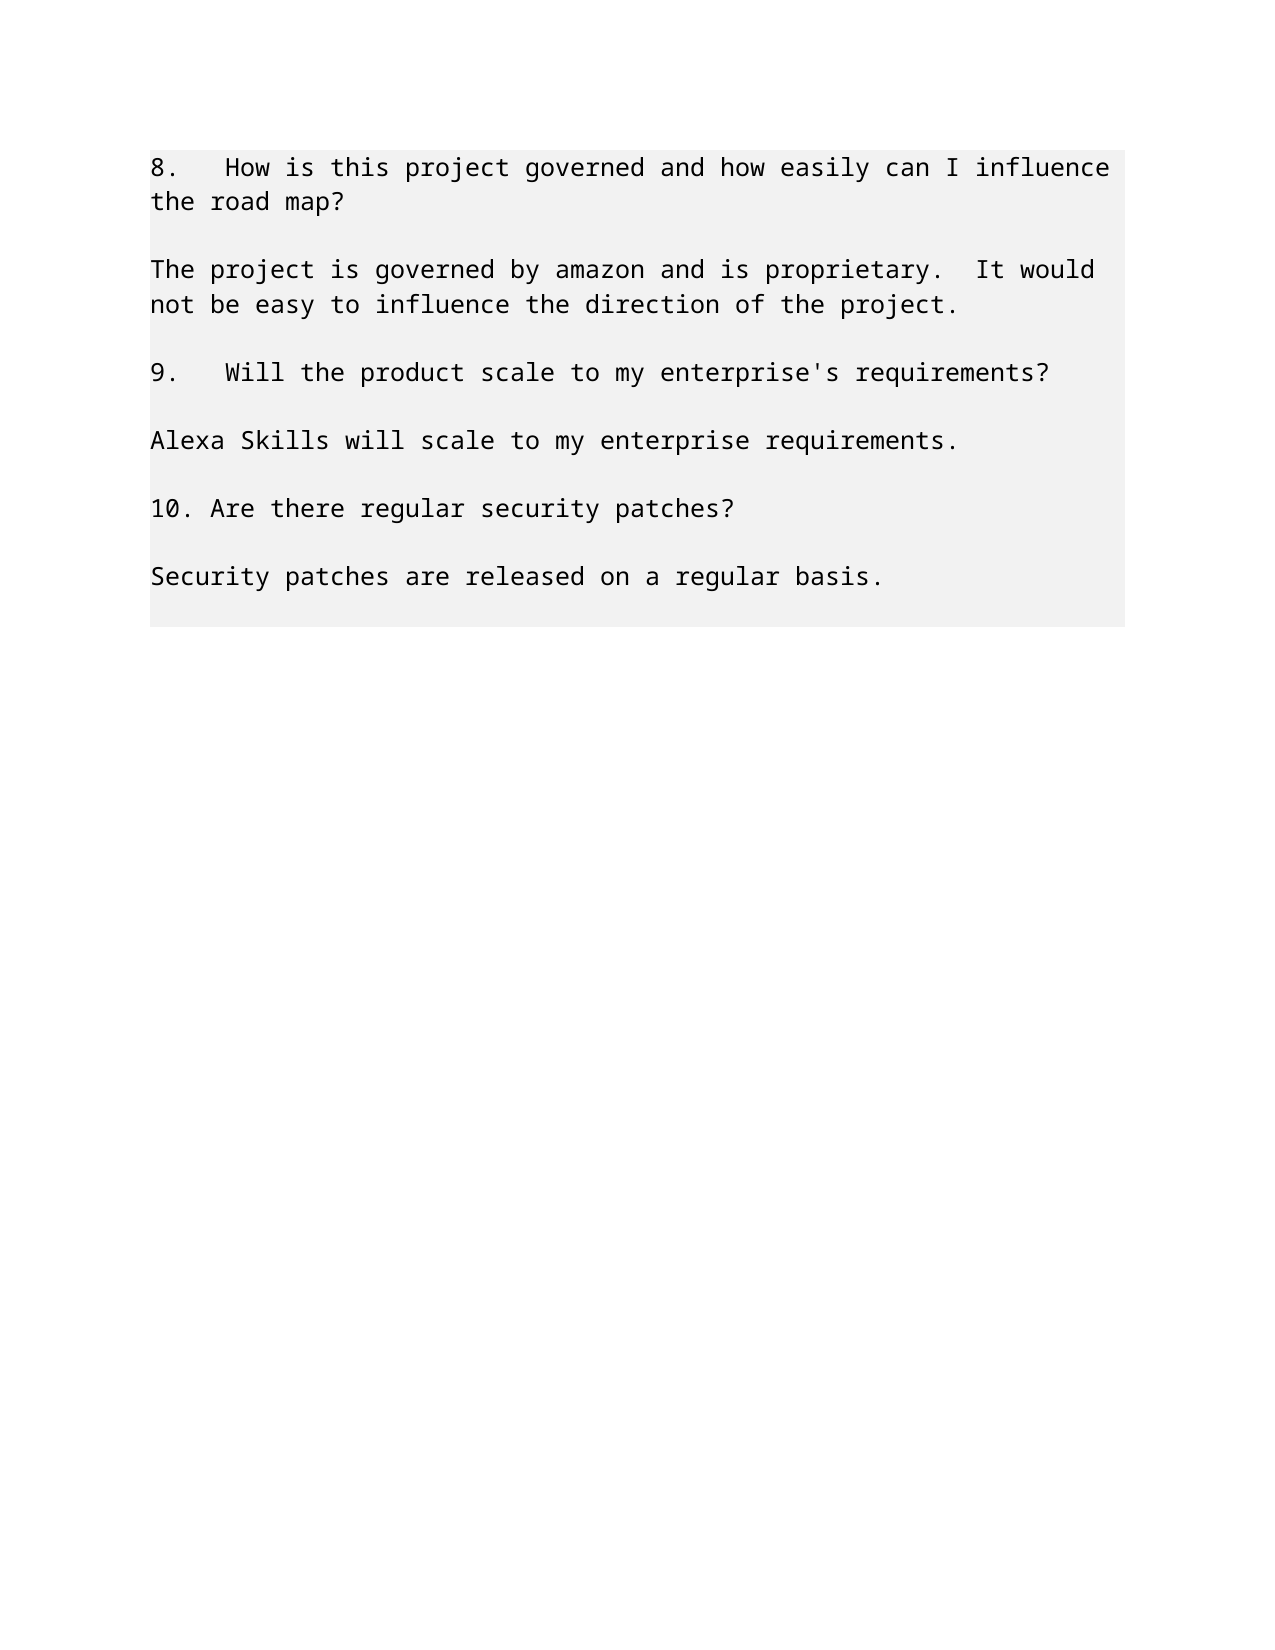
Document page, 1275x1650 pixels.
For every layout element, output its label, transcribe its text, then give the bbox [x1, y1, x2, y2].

text The project is governed by amazon and is proprietary. It would not be easy to influence the direction of the project. [150, 252, 1125, 320]
text Alexa Skills will scale to my enterprise requirements. [150, 422, 1125, 457]
text 10. Are there regular security patches? [150, 491, 1125, 525]
text Security patches are released on a regular basis. [150, 559, 1125, 593]
text 9. Will the product scale to my enterprise's requirements? [150, 354, 1125, 388]
text 8. How is this project governed and how easily can I influence the road map? [150, 150, 1125, 218]
